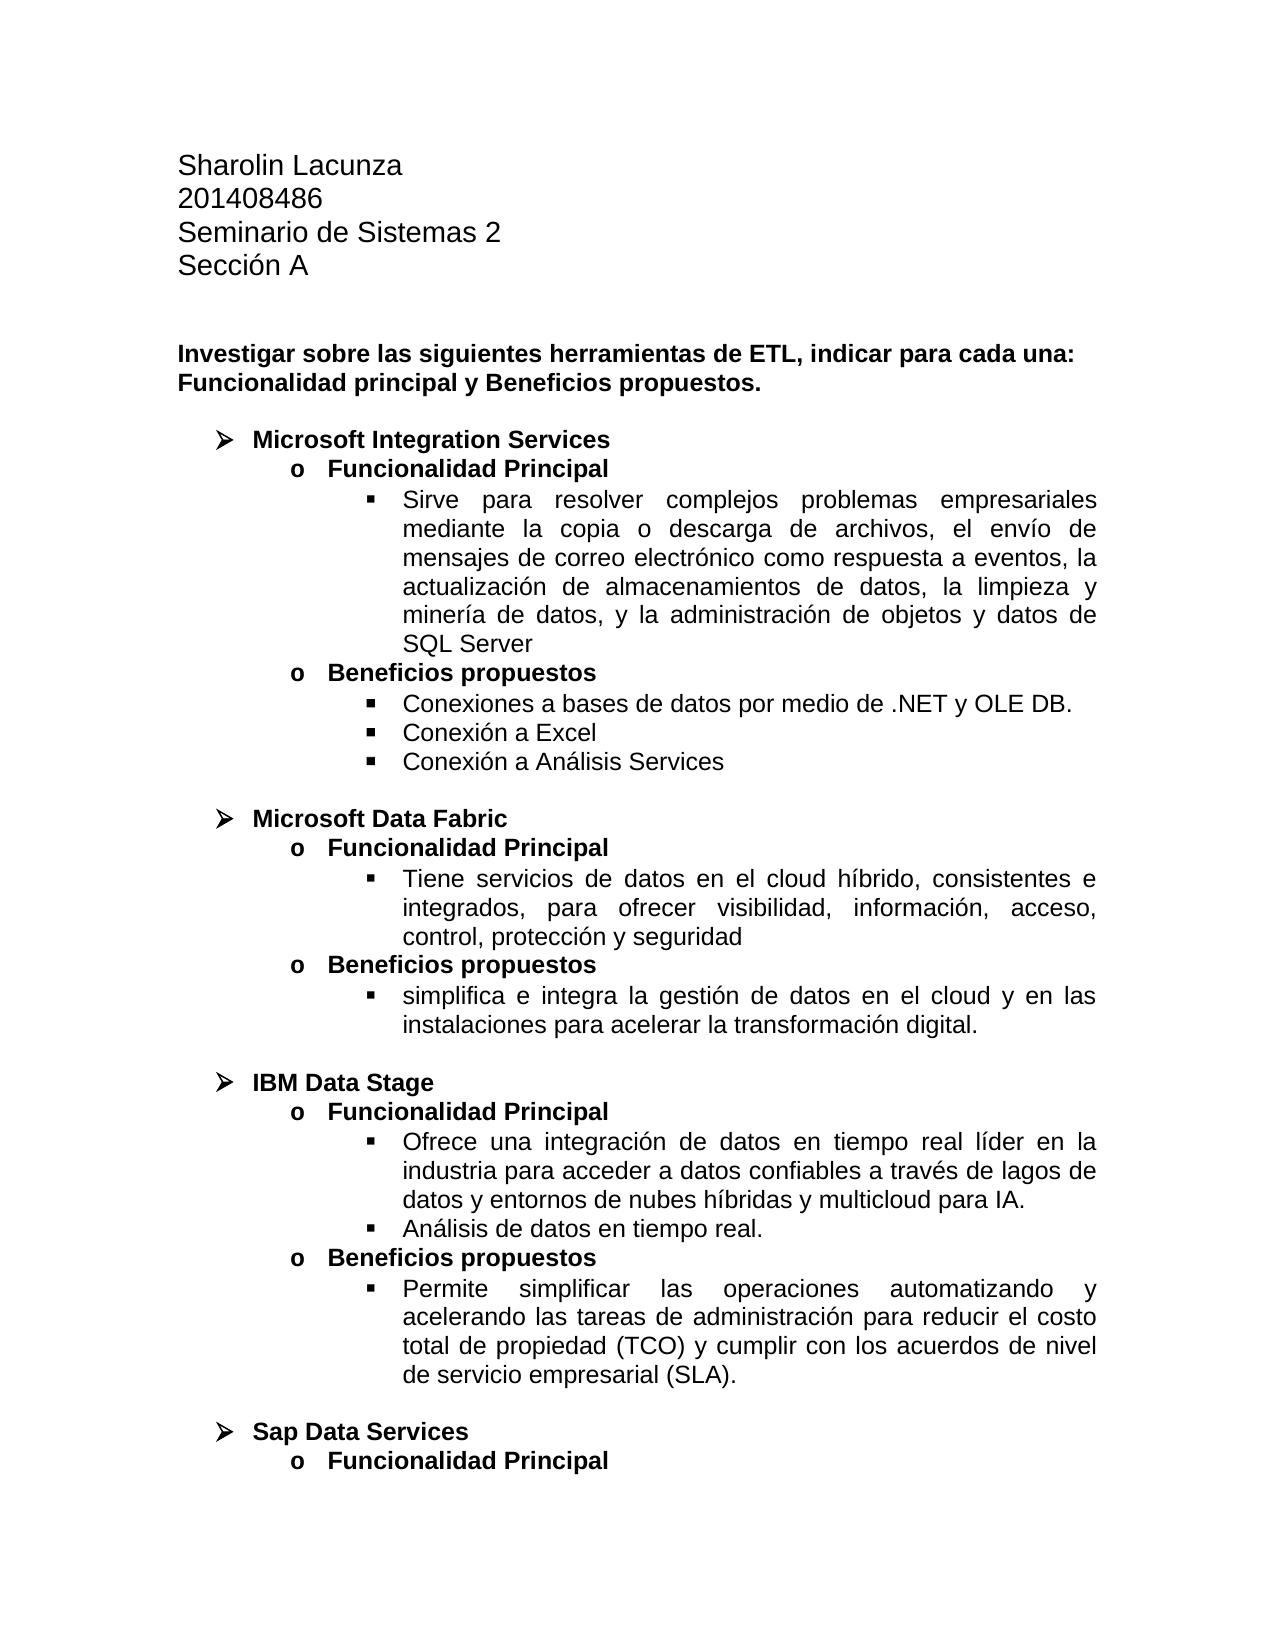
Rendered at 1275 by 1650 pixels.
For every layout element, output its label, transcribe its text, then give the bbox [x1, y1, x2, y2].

list Funcionalidad Principal [290, 1446, 1098, 1477]
list Sap Data Services [215, 1417, 1098, 1446]
list Sirve para resolver complejos problemas empresariales mediante la copia o descarga de archivos, el envío de mensajes de correo electrónico como respuesta a eventos, la actualización de almacenamientos de datos, la limpieza y minería de datos, y la administración de objetos y datos de SQL Server [365, 485, 1098, 658]
list Conexiones a bases de datos por medio de .NET y OLE DB. [365, 689, 1098, 718]
list Funcionalidad Principal [290, 1096, 1098, 1127]
list Tiene servicios de datos en el cloud híbrido, consistentes e integrados, para ofrecer visibilidad, información, acceso, control, protección y seguridad [365, 864, 1098, 950]
list Análisis de datos en tiempo real. [365, 1214, 1098, 1243]
text Investigar sobre las siguientes herramientas de ETL, indicar para cada una: Funcionalidad principal y Beneficios propuestos. [177, 339, 1098, 397]
list Conexión a Análisis Services [365, 747, 1098, 775]
text Sección A [177, 248, 1098, 282]
list Funcionalidad Principal [290, 833, 1098, 864]
list Permite simplificar las operaciones automatizando y acelerando las tareas de administración para reducir el costo total de propiedad (TCO) y cumplir con los acuerdos de nivel de servicio empresarial (SLA). [365, 1273, 1098, 1389]
list Funcionalidad Principal [290, 454, 1098, 485]
list Microsoft Integration Services [215, 426, 1098, 454]
list Beneficios propuestos [290, 1243, 1098, 1273]
list Beneficios propuestos [290, 658, 1098, 689]
list Ofrece una integración de datos en tiempo real líder en la industria para acceder a datos confiables a través de lagos de datos y entornos de nubes híbridas y multicloud para IA. [365, 1127, 1098, 1214]
text 201408486 [177, 181, 1098, 215]
list Beneficios propuestos [290, 950, 1098, 981]
list Conexión a Excel [365, 718, 1098, 747]
list simplifica e integra la gestión de datos en el cloud y en las instalaciones para acelerar la transformación digital. [365, 981, 1098, 1039]
text Seminario de Sistemas 2 [177, 215, 1098, 248]
list Microsoft Data Fabric [215, 804, 1098, 833]
text Sharolin Lacunza [177, 148, 1098, 181]
list IBM Data Stage [215, 1068, 1098, 1096]
